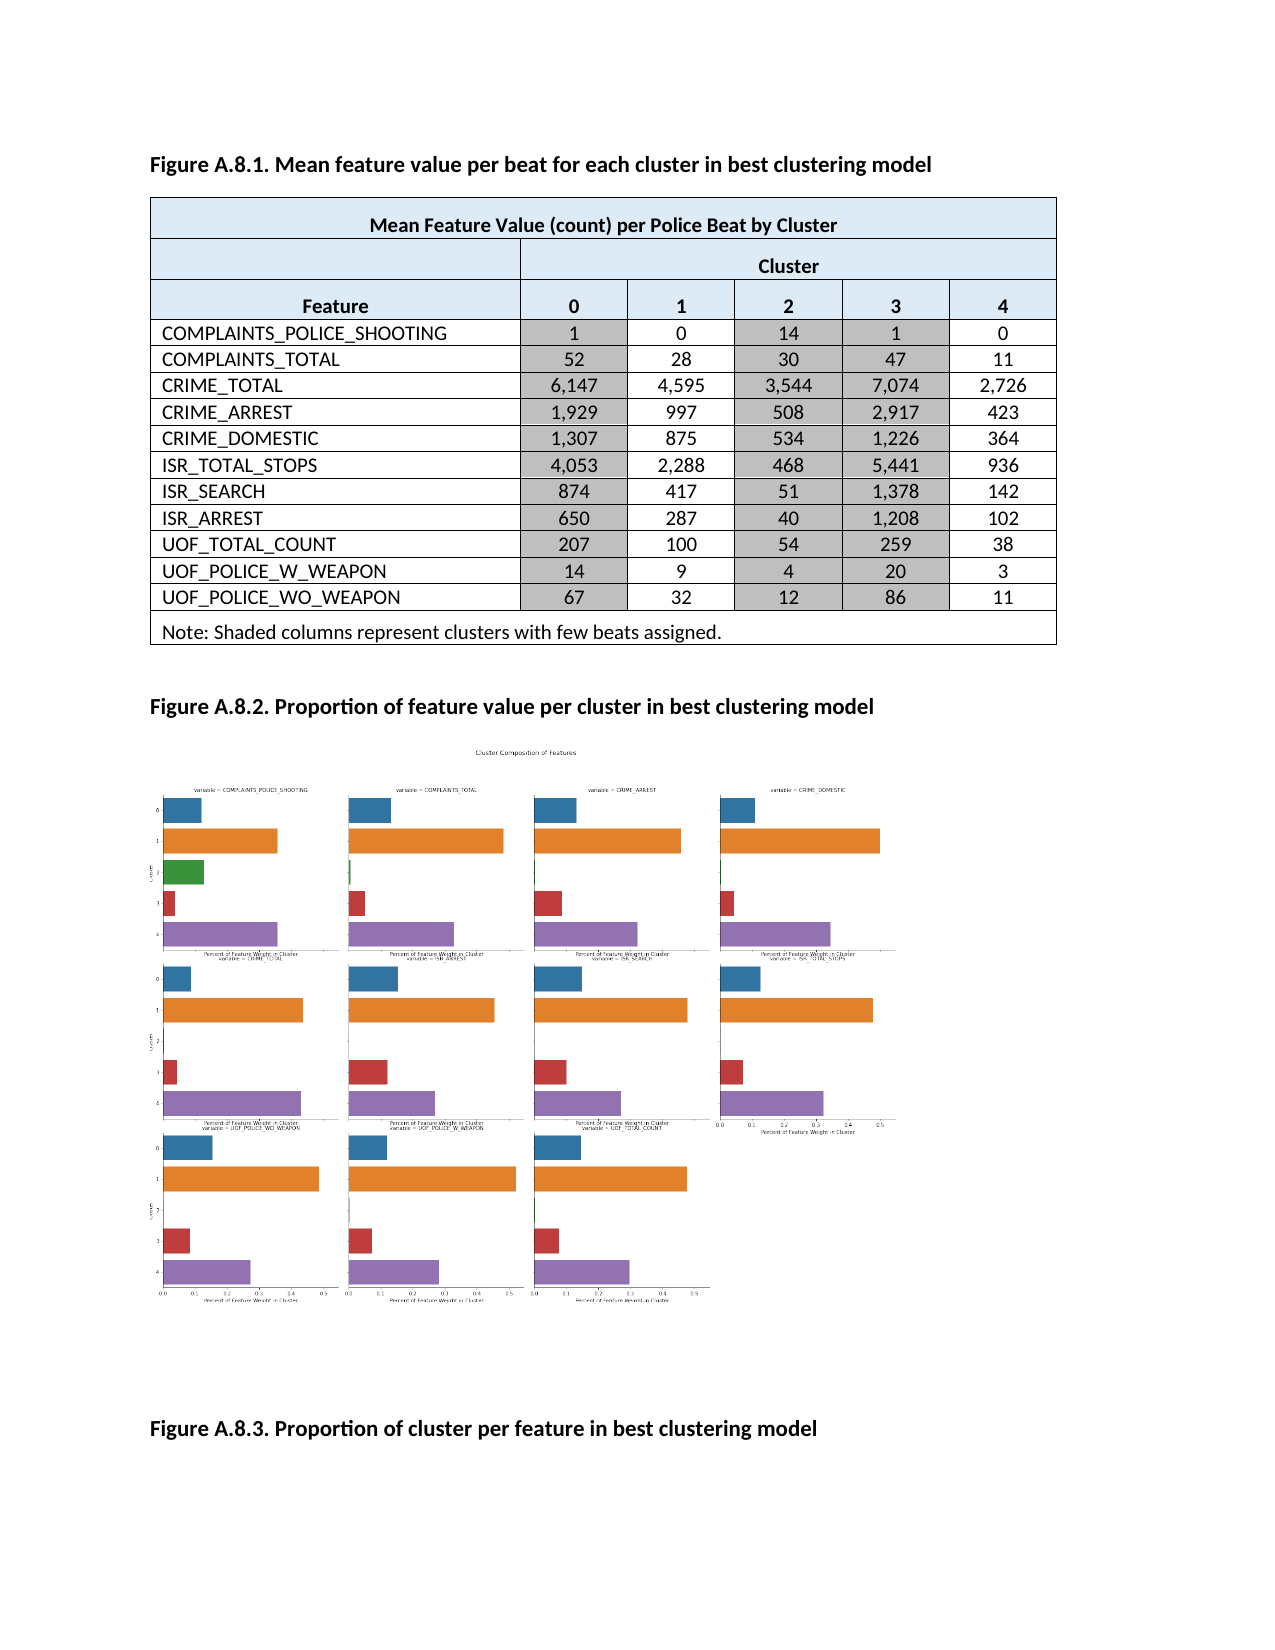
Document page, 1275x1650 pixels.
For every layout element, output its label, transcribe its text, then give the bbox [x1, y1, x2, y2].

table_cell ISR_ARREST [151, 505, 520, 530]
table_cell 20 [843, 558, 949, 583]
table_cell 40 [735, 505, 842, 530]
table_cell 997 [628, 399, 734, 424]
table_cell 4,595 [628, 373, 734, 398]
table_cell 0 [521, 280, 627, 319]
table_cell ISR_SEARCH [151, 479, 520, 504]
table_cell 11 [950, 346, 1056, 372]
table_cell 4 [735, 558, 842, 583]
table_cell COMPLAINTS_POLICE_SHOOTING [151, 320, 520, 345]
table_cell 1 [521, 320, 627, 345]
table_cell 287 [628, 505, 734, 530]
table_cell Cluster [521, 239, 1056, 279]
table_cell 417 [628, 479, 734, 504]
table_cell 52 [521, 346, 627, 372]
table_cell 4 [950, 280, 1056, 319]
table_cell 3 [950, 558, 1056, 583]
table_cell UOF_TOTAL_COUNT [151, 531, 520, 557]
table_cell 38 [950, 531, 1056, 557]
table_cell 14 [735, 320, 842, 345]
table_cell Note: Shaded columns represent clusters with few beats assigned. [151, 611, 1056, 644]
table_cell 874 [521, 479, 627, 504]
table_cell 2,917 [843, 399, 949, 424]
table_cell UOF_POLICE_WO_WEAPON [151, 584, 520, 610]
table_cell 0 [628, 320, 734, 345]
table_cell 2,726 [950, 373, 1056, 398]
table_cell 102 [950, 505, 1056, 530]
table_cell 28 [628, 346, 734, 372]
table_cell 0 [950, 320, 1056, 345]
table_cell 2 [735, 280, 842, 319]
table_cell CRIME_ARREST [151, 399, 520, 424]
table_cell 32 [628, 584, 734, 610]
text Figure A.8.1. Mean feature value per beat for each cluster in best clustering model [150, 150, 1125, 178]
table_cell CRIME_DOMESTIC [151, 426, 520, 451]
table_cell 1,307 [521, 426, 627, 451]
table_header Mean Feature Value (count) per Police Beat by Cluster [151, 198, 1056, 238]
table_cell 468 [735, 452, 842, 477]
table_cell 14 [521, 558, 627, 583]
table_cell 11 [950, 584, 1056, 610]
table_cell COMPLAINTS_TOTAL [151, 346, 520, 372]
table_cell 1,226 [843, 426, 949, 451]
table_cell UOF_POLICE_W_WEAPON [151, 558, 520, 583]
text Figure A.8.2. Proportion of feature value per cluster in best clustering model [150, 692, 1125, 720]
table_cell 6,147 [521, 373, 627, 398]
table_cell 875 [628, 426, 734, 451]
text Figure A.8.3. Proportion of cluster per feature in best clustering model [150, 1414, 1125, 1442]
table_cell 1,929 [521, 399, 627, 424]
picture [150, 739, 901, 1302]
table_cell 142 [950, 479, 1056, 504]
table_cell 51 [735, 479, 842, 504]
table_cell 30 [735, 346, 842, 372]
table_cell 534 [735, 426, 842, 451]
table_cell 67 [521, 584, 627, 610]
table_cell ISR_TOTAL_STOPS [151, 452, 520, 477]
table_cell 3,544 [735, 373, 842, 398]
table_cell 1,208 [843, 505, 949, 530]
table_cell 1 [628, 280, 734, 319]
table_cell 364 [950, 426, 1056, 451]
table_cell 100 [628, 531, 734, 557]
table_cell 508 [735, 399, 842, 424]
table_cell 207 [521, 531, 627, 557]
table_cell 12 [735, 584, 842, 610]
table_cell 4,053 [521, 452, 627, 477]
table_cell 423 [950, 399, 1056, 424]
table_cell 1 [843, 320, 949, 345]
table_cell 7,074 [843, 373, 949, 398]
table_cell 54 [735, 531, 842, 557]
table_cell 259 [843, 531, 949, 557]
table_cell 5,441 [843, 452, 949, 477]
table_cell 86 [843, 584, 949, 610]
table_cell 3 [843, 280, 949, 319]
table_cell 650 [521, 505, 627, 530]
table_cell [151, 239, 520, 279]
table_cell 936 [950, 452, 1056, 477]
table_cell CRIME_TOTAL [151, 373, 520, 398]
table_cell 47 [843, 346, 949, 372]
table_cell 2,288 [628, 452, 734, 477]
table_cell 1,378 [843, 479, 949, 504]
table_cell 9 [628, 558, 734, 583]
table_cell Feature [151, 280, 520, 319]
